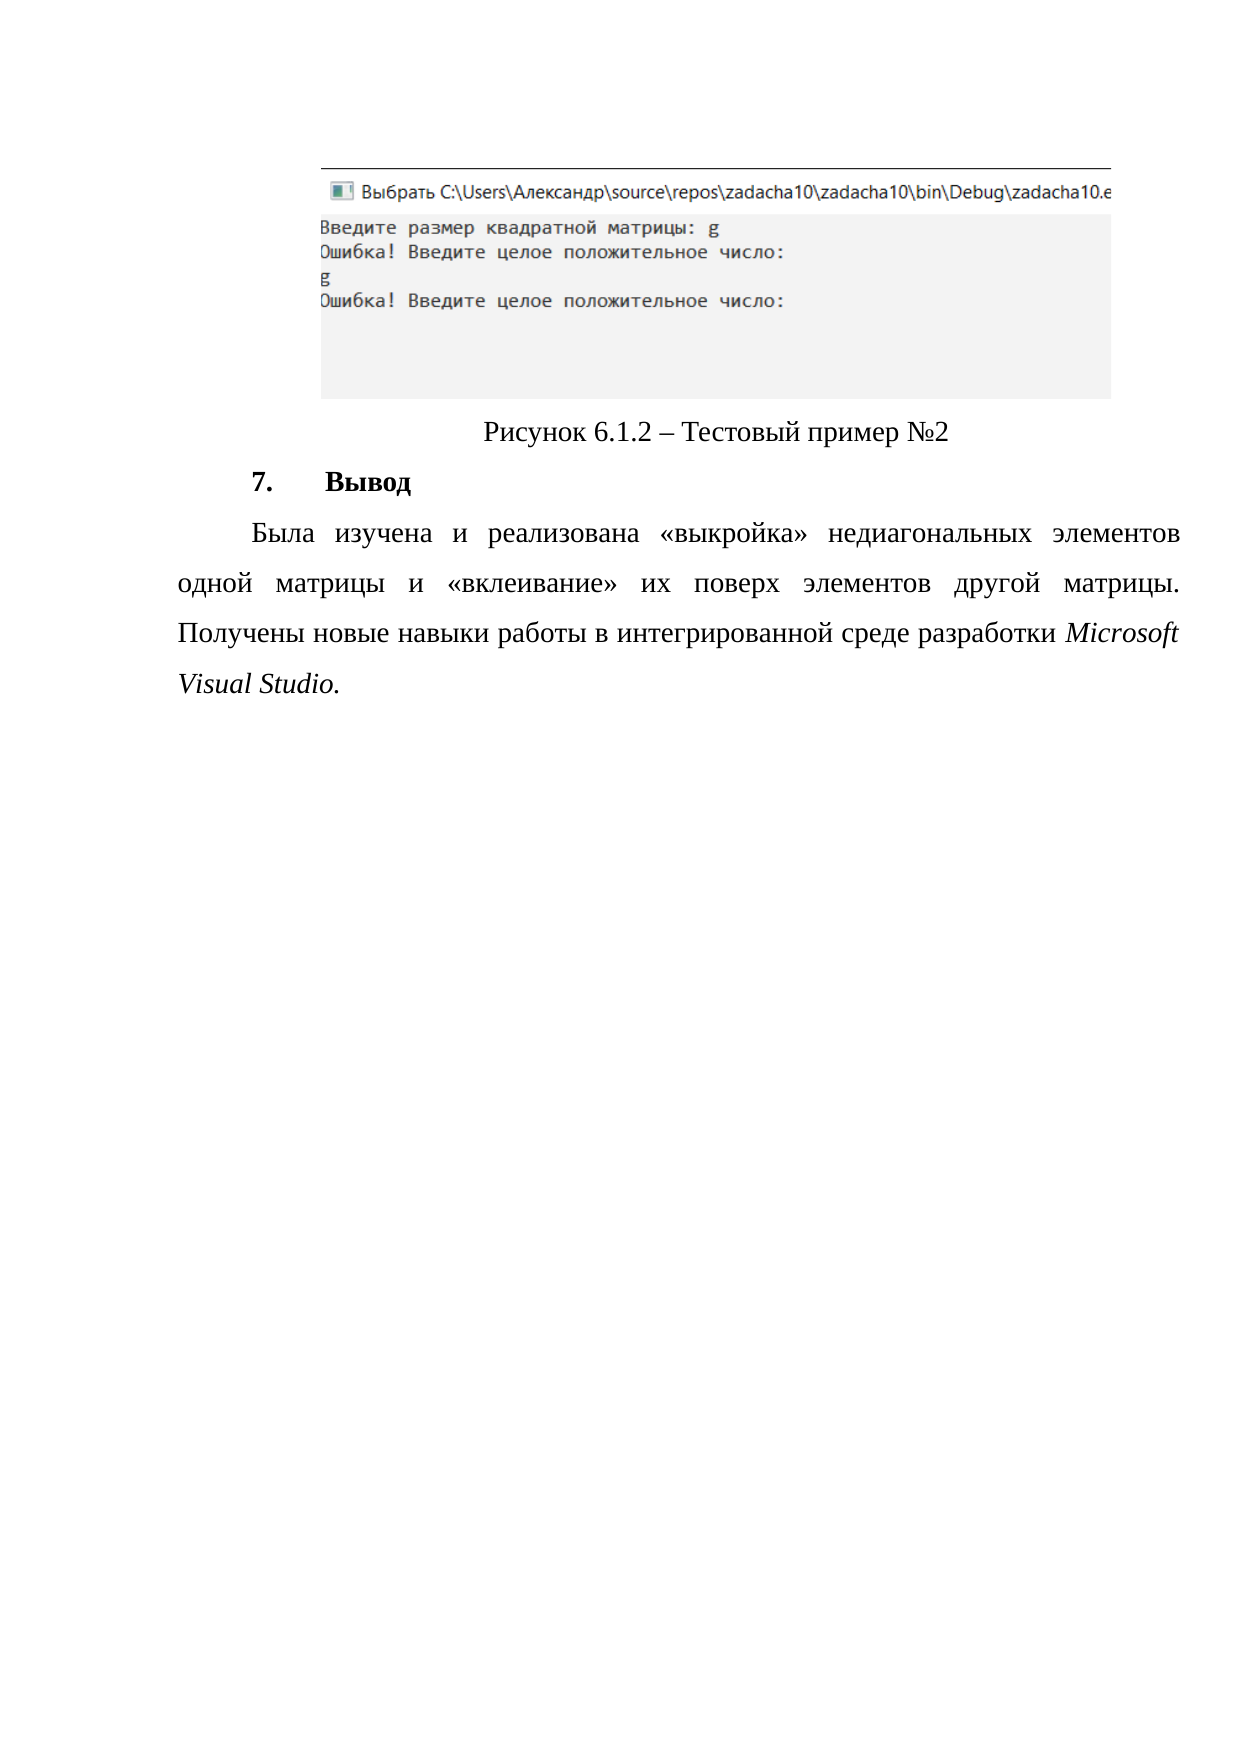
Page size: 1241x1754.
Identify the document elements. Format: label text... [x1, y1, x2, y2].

picture [321, 168, 1112, 399]
list Рисунок 6.1.2 – Тестовый пример №2 [177, 414, 1181, 448]
title Была изучена и реализована «выкройка» недиагональных элементов одной матрицы и «вклеивание» их поверх элементов другой матрицы. Получены новые навыки работы в интегрированной среде разработки Microsoft Visual Studio. [177, 515, 1181, 699]
list Вывод [177, 464, 1181, 498]
